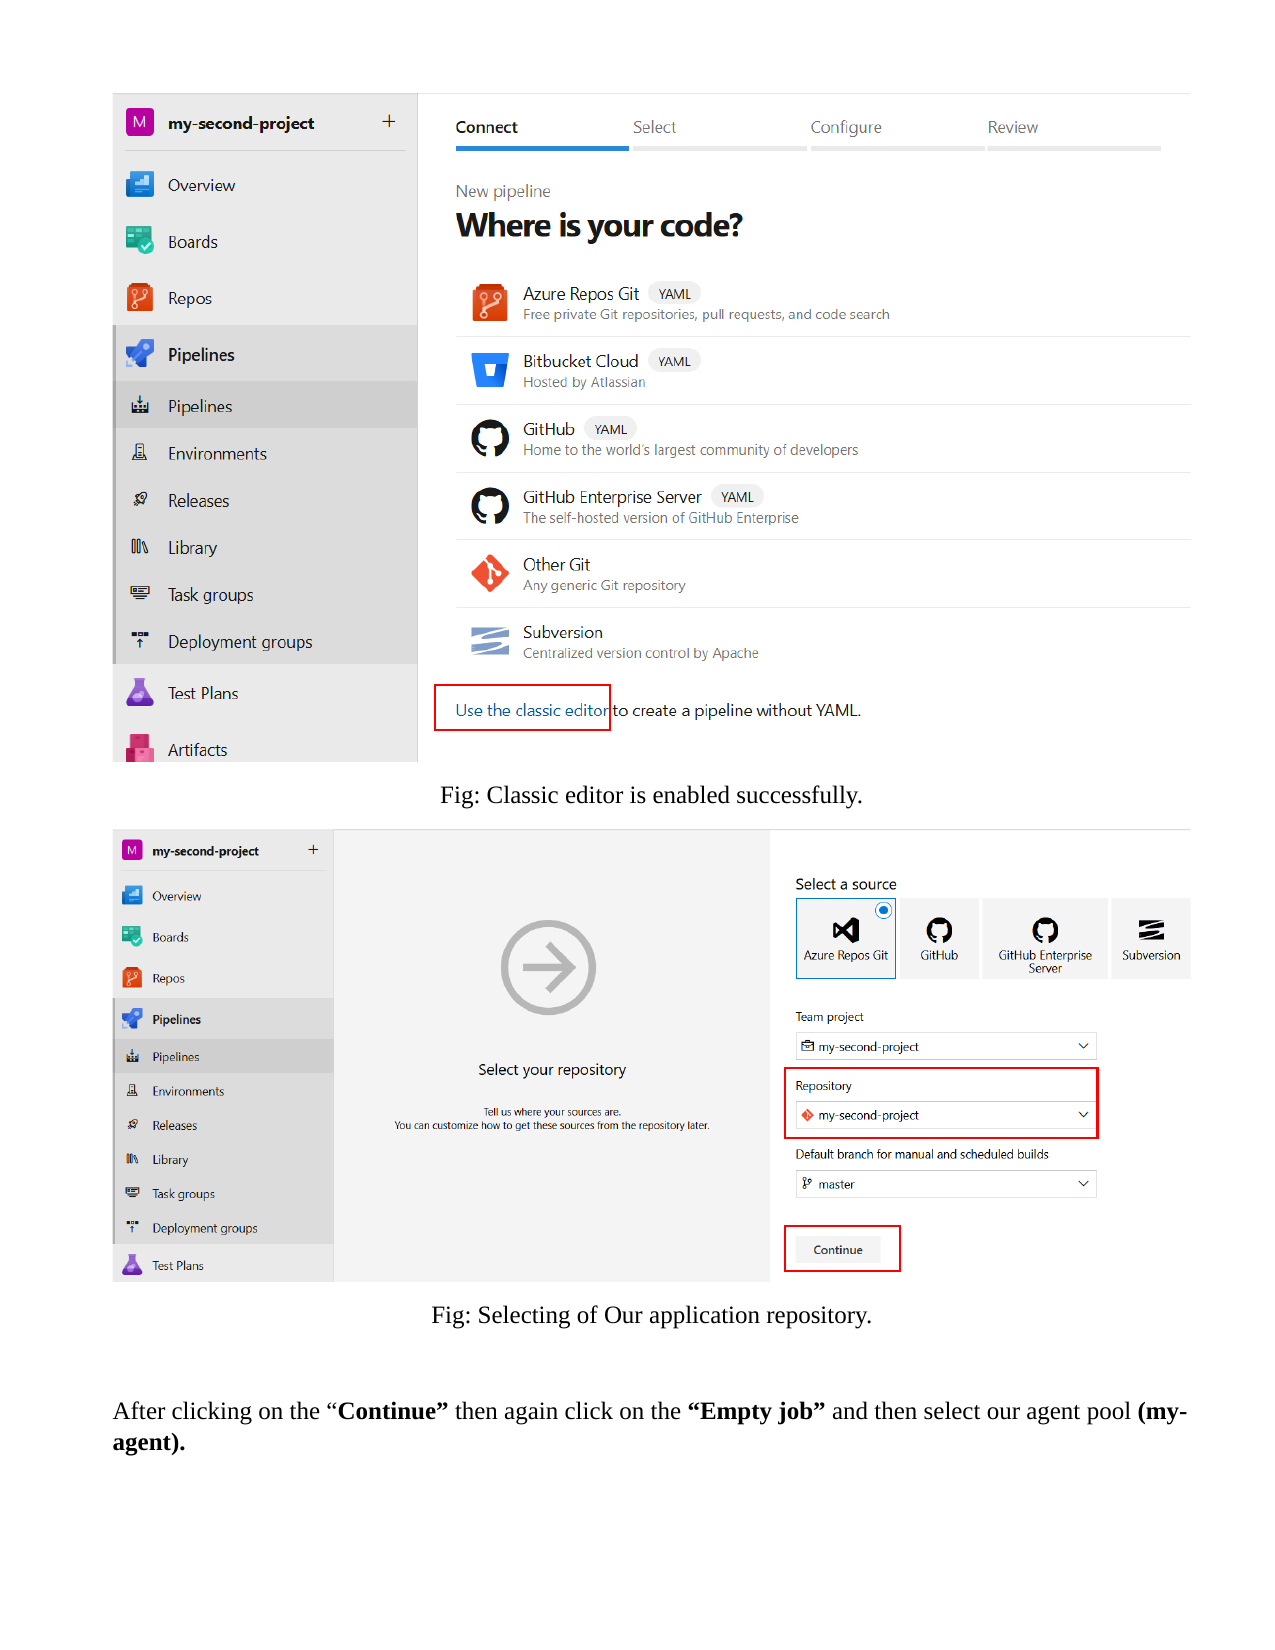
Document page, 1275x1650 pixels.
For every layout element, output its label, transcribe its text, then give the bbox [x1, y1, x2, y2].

text Fig: Selecting of Our application repository. [112, 1301, 1191, 1329]
picture [112, 828, 1191, 1282]
text After clicking on the “Continue” then again click on the “Empty job” and then select our agent pool (my-agent). [112, 1396, 1191, 1456]
text Fig: Classic editor is enabled successfully. [112, 780, 1191, 809]
picture [112, 93, 1191, 762]
